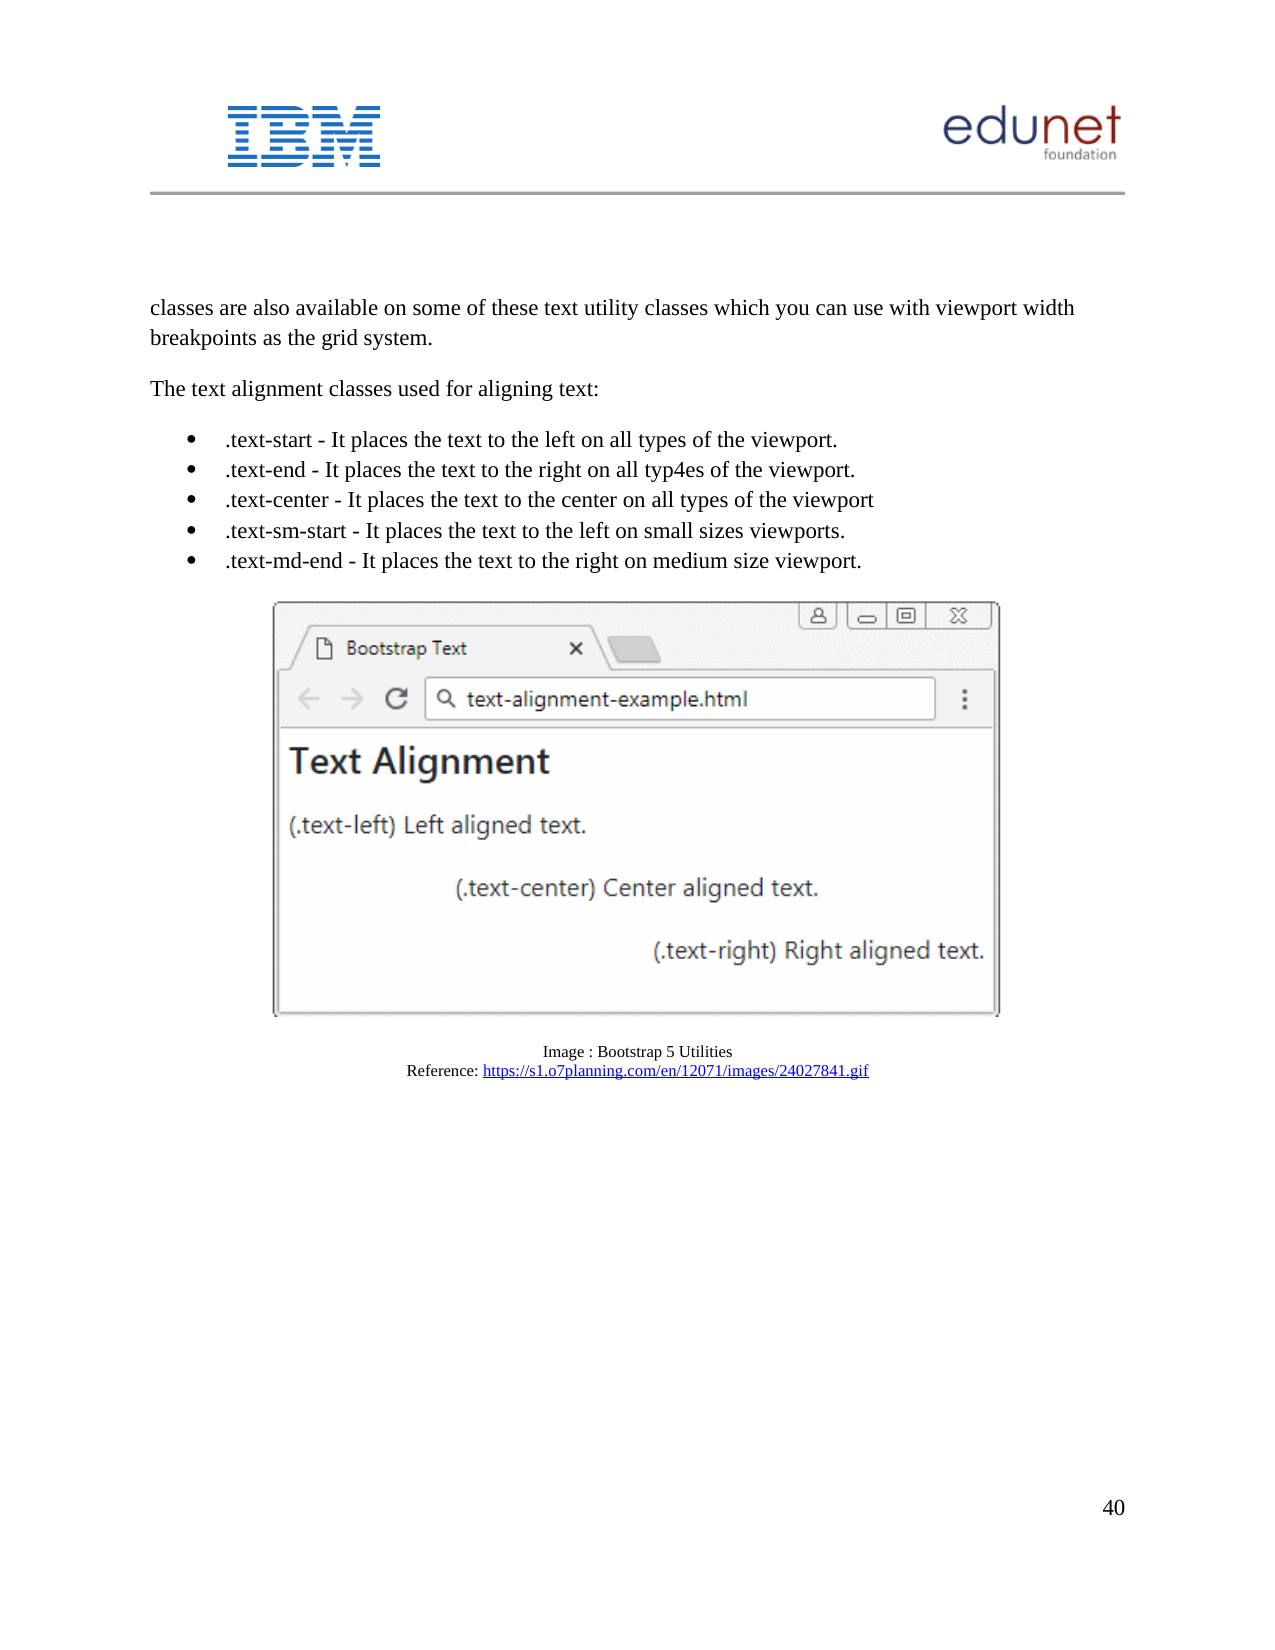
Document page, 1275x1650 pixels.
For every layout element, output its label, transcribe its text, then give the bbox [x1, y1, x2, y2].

list .text-md-end - It places the text to the right on medium size viewport. [187, 547, 1125, 573]
text Reference: https://s1.o7planning.com/en/12071/images/24027841.gif [150, 1061, 1125, 1080]
picture [941, 95, 1125, 167]
text Image : Bootstrap 5 Utilities [150, 1041, 1125, 1061]
text The text alignment classes used for aligning text: [150, 375, 1125, 401]
list .text-end - It places the text to the right on all typ4es of the viewport. [187, 456, 1125, 483]
picture [227, 106, 381, 167]
list .text-sm-start - It places the text to the left on small sizes viewports. [187, 517, 1125, 543]
list .text-center - It places the text to the center on all types of the viewport [187, 486, 1125, 513]
list .text-start - It places the text to the left on all types of the viewport. [187, 426, 1125, 452]
